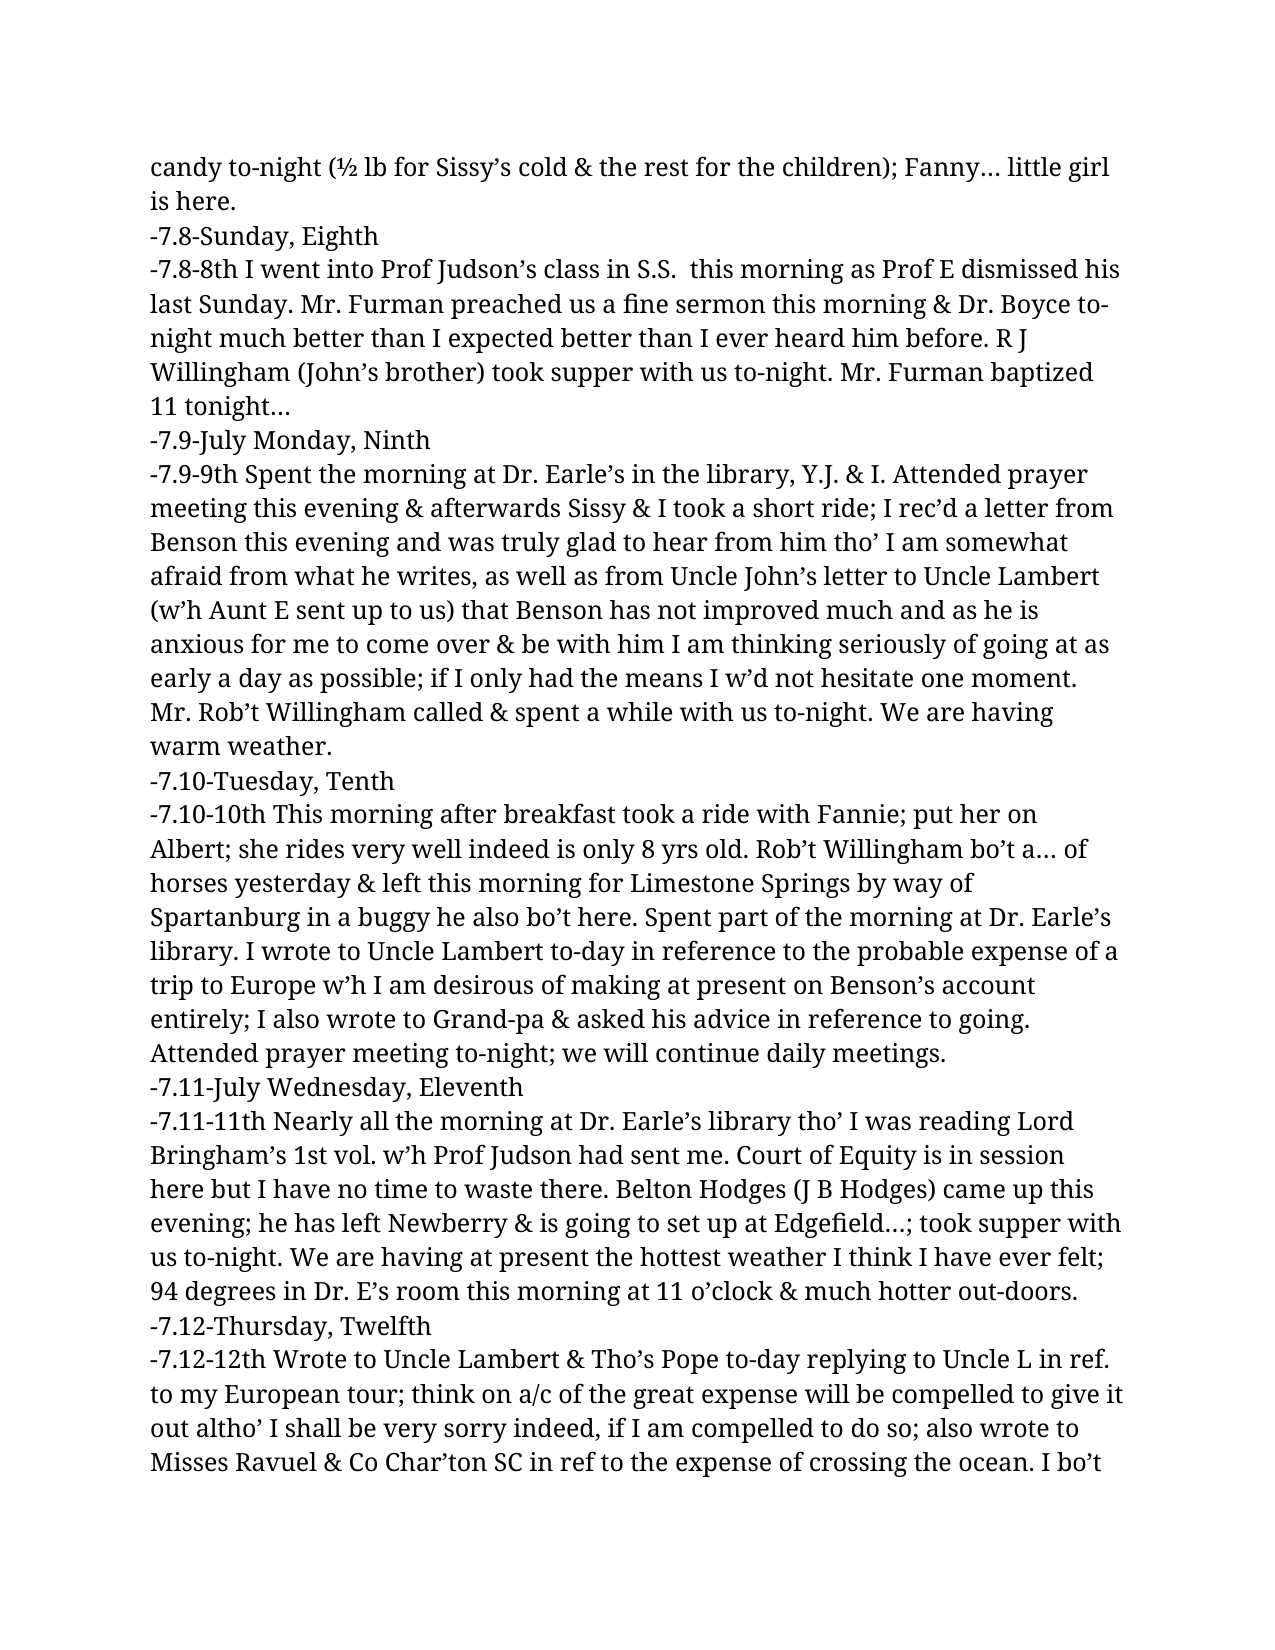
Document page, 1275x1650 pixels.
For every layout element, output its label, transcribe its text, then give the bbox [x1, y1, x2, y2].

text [150, 1342, 1125, 1478]
text -7.9-9th Spent the morning at Dr. Earle’s in the library, Y.J. & I. Attended prayer meeting this evening & afterwards Sissy & I took a short ride; I rec’d a letter from Benson this evening and was truly glad to hear from him tho’ I am somewhat afraid from what he writes, as well as from Uncle John’s letter to Uncle Lambert (w’h Aunt E sent up to us) that Benson has not improved much and as he is anxious for me to come over & be with him I am thinking seriously of going at as early a day as possible; if I only had the means I w’d not hesitate one moment. Mr. Rob’t Willingham called & spent a while with us to-night. We are having warm weather. [150, 457, 1125, 763]
text -7.10-10th This morning after breakfast took a ride with Fannie; put her on Albert; she rides very well indeed is only 8 yrs old. Rob’t Willingham bo’t a… of horses yesterday & left this morning for Limestone Springs by way of Spartanburg in a buggy he also bo’t here. Spent part of the morning at Dr. Earle’s library. I wrote to Uncle Lambert to-day in reference to the probable expense of a trip to Europe w’h I am desirous of making at present on Benson’s account entirely; I also wrote to Grand-pa & asked his advice in reference to going. Attended prayer meeting to-night; we will continue daily meetings. [150, 797, 1125, 1070]
text -7.8-Sunday, Eighth [150, 218, 1125, 252]
text -7.11-11th Nearly all the morning at Dr. Earle’s library tho’ I was reading Lord Bringham’s 1st vol. w’h Prof Judson had sent me. Court of Equity is in session here but I have no time to waste there. Belton Hodges (J B Hodges) came up this evening; he has left Newberry & is going to set up at Edgefield…; took supper with us to-night. We are having at present the hottest weather I think I have ever felt; 94 degrees in Dr. E’s room this morning at 11 o’clock & much hotter out-doors. [150, 1104, 1125, 1308]
text -7.10-Tuesday, Tenth [150, 763, 1125, 797]
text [150, 150, 1125, 218]
text -7.9-July Monday, Ninth [150, 422, 1125, 457]
text -7.8-8th I went into Prof Judson’s class in S.S. this morning as Prof E dismissed his last Sunday. Mr. Furman preached us a fine sermon this morning & Dr. Boyce to-night much better than I expected better than I ever heard him before. R J Willingham (John’s brother) took supper with us to-night. Mr. Furman baptized 11 tonight… [150, 252, 1125, 422]
text -7.12-Thursday, Twelfth [150, 1308, 1125, 1342]
text -7.11-July Wednesday, Eleventh [150, 1070, 1125, 1104]
